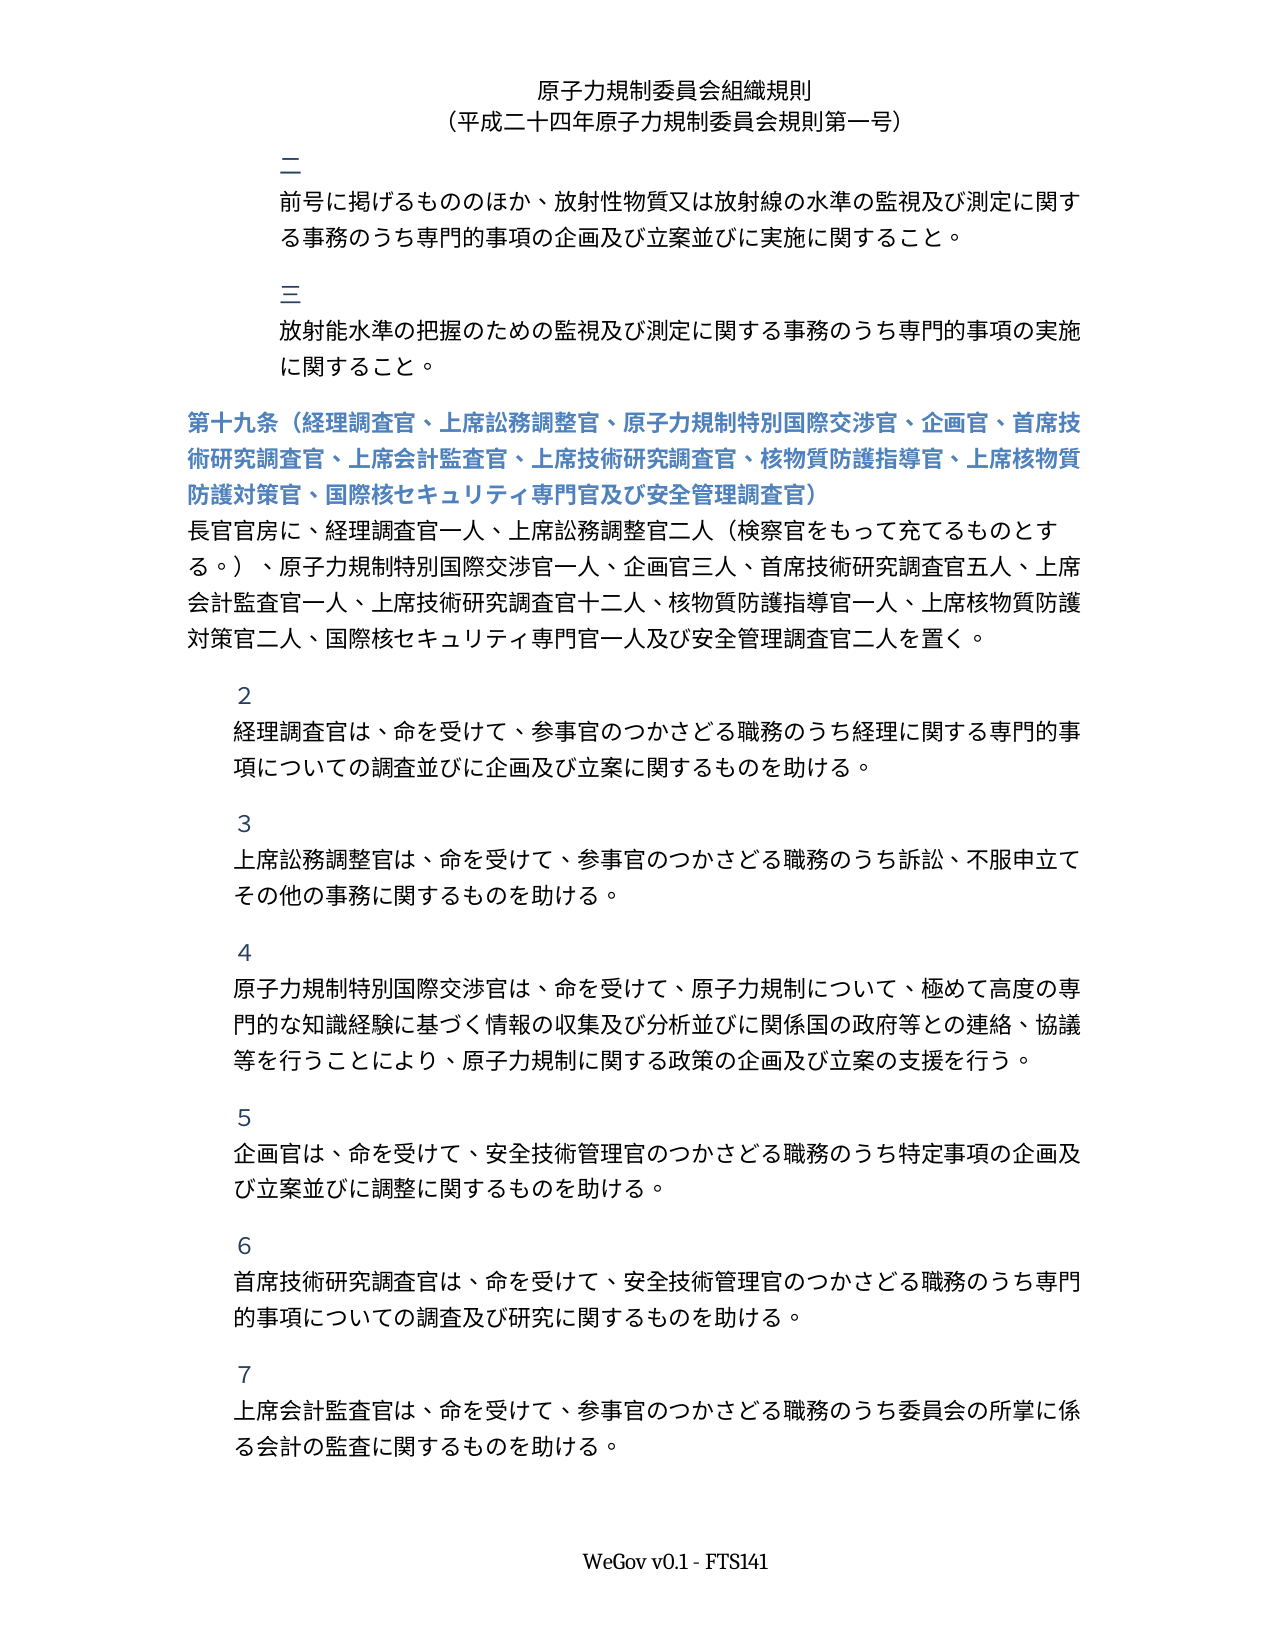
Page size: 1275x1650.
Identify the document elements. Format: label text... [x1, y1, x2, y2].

subtitle ５ [233, 1102, 1087, 1133]
subtitle ７ [233, 1359, 1087, 1390]
text 首席技術研究調査官は、命を受けて、安全技術管理官のつかさどる職務のうち専門的事項についての調査及び研究に関するものを助ける。 [233, 1266, 1087, 1333]
subtitle ３ [233, 808, 1087, 839]
text 前号に掲げるもののほか、放射性物質又は放射線の水準の監視及び測定に関する事務のうち専門的事項の企画及び立案並びに実施に関すること。 [279, 186, 1087, 253]
subtitle ４ [233, 937, 1087, 968]
text 企画官は、命を受けて、安全技術管理官のつかさどる職務のうち特定事項の企画及び立案並びに調整に関するものを助ける。 [233, 1137, 1087, 1205]
text 上席訟務調整官は、命を受けて、参事官のつかさどる職務のうち訴訟、不服申立てその他の事務に関するものを助ける。 [233, 844, 1087, 911]
text 長官官房に、経理調査官一人、上席訟務調整官二人（検察官をもって充てるものとする。）、原子力規制特別国際交渉官一人、企画官三人、首席技術研究調査官五人、上席会計監査官一人、上席技術研究調査官十二人、核物質防護指導官一人、上席核物質防護対策官二人、国際核セキュリティ専門官一人及び安全管理調査官二人を置く。 [187, 515, 1087, 654]
subtitle 三 [279, 279, 1087, 310]
text 原子力規制特別国際交渉官は、命を受けて、原子力規制について、極めて高度の専門的な知識経験に基づく情報の収集及び分析並びに関係国の政府等との連絡、協議等を行うことにより、原子力規制に関する政策の企画及び立案の支援を行う。 [233, 973, 1087, 1076]
text 経理調査官は、命を受けて、参事官のつかさどる職務のうち経理に関する専門的事項についての調査並びに企画及び立案に関するものを助ける。 [233, 716, 1087, 783]
subtitle ２ [233, 680, 1087, 711]
subtitle ６ [233, 1230, 1087, 1261]
text 放射能水準の把握のための監視及び測定に関する事務のうち専門的事項の実施に関すること。 [279, 314, 1087, 382]
subtitle 第十九条（経理調査官、上席訟務調整官、原子力規制特別国際交渉官、企画官、首席技術研究調査官、上席会計監査官、上席技術研究調査官、核物質防護指導官、上席核物質防護対策官、国際核セキュリティ専門官及び安全管理調査官） [187, 407, 1087, 510]
subtitle 二 [279, 150, 1087, 181]
text 上席会計監査官は、命を受けて、参事官のつかさどる職務のうち委員会の所掌に係る会計の監査に関するものを助ける。 [233, 1395, 1087, 1462]
